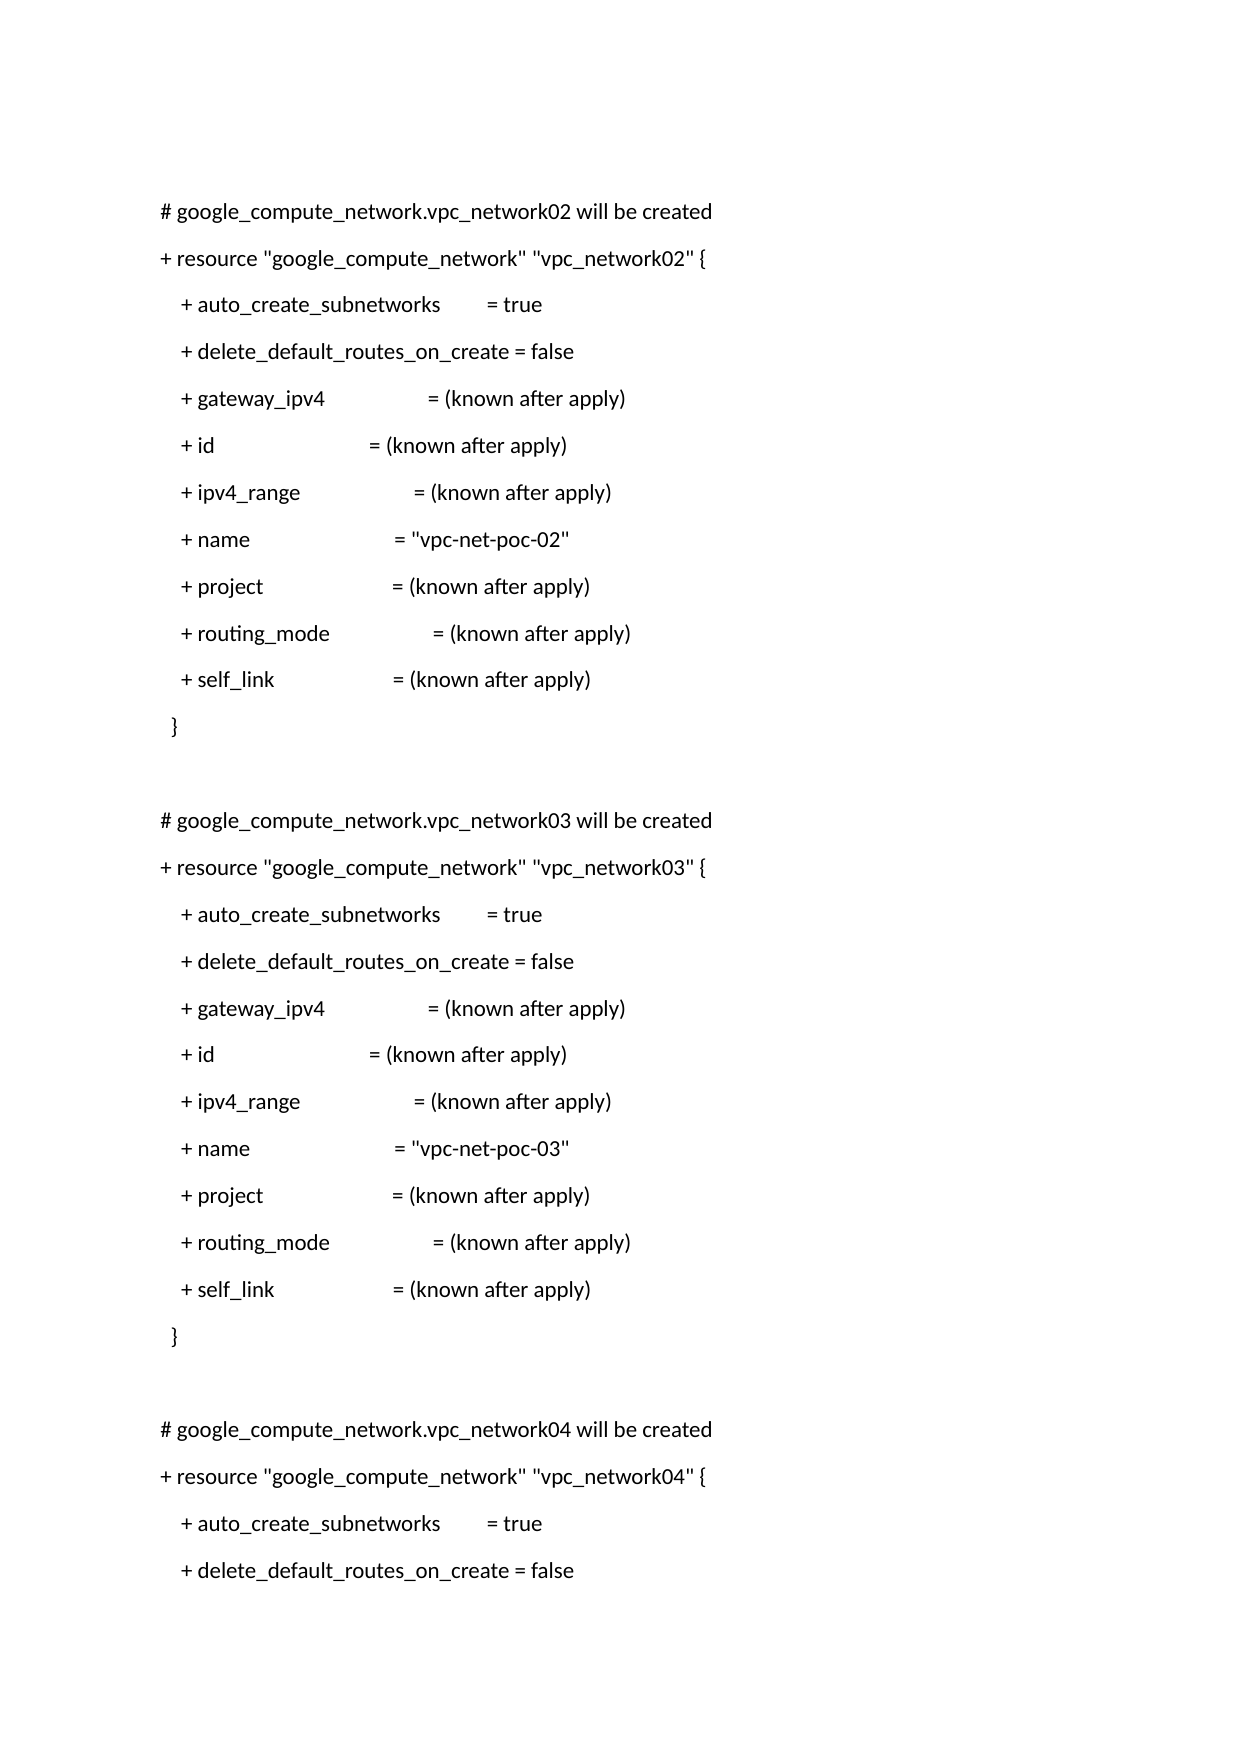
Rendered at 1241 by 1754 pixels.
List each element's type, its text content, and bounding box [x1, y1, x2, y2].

text + id = (known after apply) [150, 1041, 1090, 1069]
text + self_link = (known after apply) [150, 666, 1090, 694]
text + gateway_ipv4 = (known after apply) [150, 994, 1090, 1022]
text + auto_create_subnetworks = true [150, 291, 1090, 319]
text # google_compute_network.vpc_network02 will be created [150, 197, 1090, 225]
text + self_link = (known after apply) [150, 1275, 1090, 1303]
text + name = "vpc-net-poc-03" [150, 1134, 1090, 1162]
text + routing_mode = (known after apply) [150, 619, 1090, 647]
text + ipv4_range = (known after apply) [150, 1087, 1090, 1116]
text + resource "google_compute_network" "vpc_network03" { [150, 853, 1090, 881]
text + auto_create_subnetworks = true [150, 1509, 1090, 1537]
text + auto_create_subnetworks = true [150, 900, 1090, 928]
text + ipv4_range = (known after apply) [150, 478, 1090, 506]
text + id = (known after apply) [150, 431, 1090, 459]
text + delete_default_routes_on_create = false [150, 337, 1090, 366]
text + project = (known after apply) [150, 1181, 1090, 1209]
text # google_compute_network.vpc_network03 will be created [150, 806, 1090, 834]
text + resource "google_compute_network" "vpc_network02" { [150, 244, 1090, 272]
text + delete_default_routes_on_create = false [150, 1556, 1090, 1584]
text + delete_default_routes_on_create = false [150, 947, 1090, 975]
text + gateway_ipv4 = (known after apply) [150, 384, 1090, 412]
text + name = "vpc-net-poc-02" [150, 525, 1090, 553]
text + resource "google_compute_network" "vpc_network04" { [150, 1462, 1090, 1491]
text # google_compute_network.vpc_network04 will be created [150, 1416, 1090, 1444]
text } [150, 1322, 1090, 1350]
text + project = (known after apply) [150, 572, 1090, 600]
text + routing_mode = (known after apply) [150, 1228, 1090, 1256]
text } [150, 712, 1090, 741]
